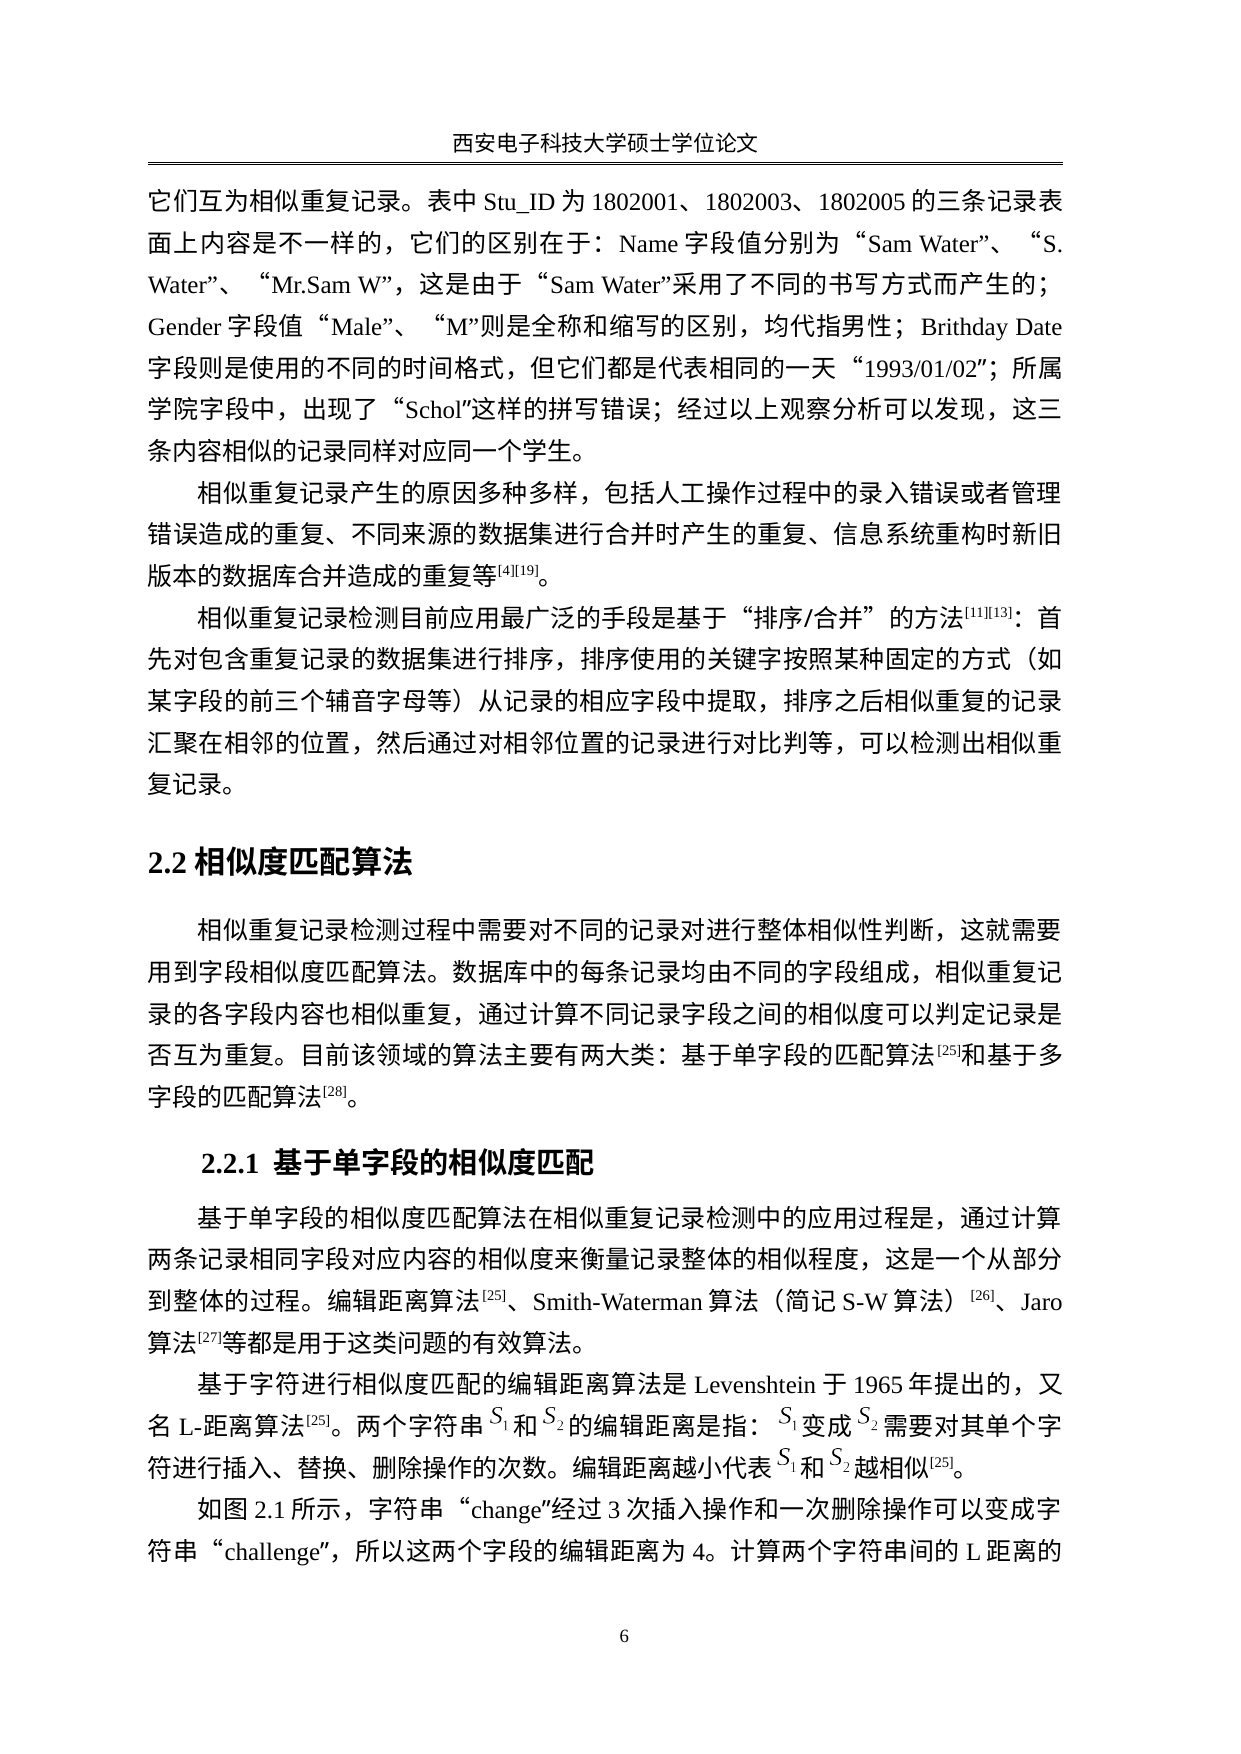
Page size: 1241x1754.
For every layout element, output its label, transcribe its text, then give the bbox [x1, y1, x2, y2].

text 相似重复记录检测目前应用最广泛的手段是基于“排序/合并”的方法[11][13]：首先对包含重复记录的数据集进行排序，排序使用的关键字按照某种固定的方式（如某字段的前三个辅音字母等）从记录的相应字段中提取，排序之后相似重复的记录汇聚在相邻的位置，然后通过对相邻位置的记录进行对比判等，可以检测出相似重复记录。 [148, 594, 1063, 802]
text 基于单字段的相似度匹配算法在相似重复记录检测中的应用过程是，通过计算两条记录相同字段对应内容的相似度来衡量记录整体的相似程度，这是一个从部分到整体的过程。编辑距离算法[25]、Smith-Waterman算法（简记S-W算法）[26]、Jaro算法[27]等都是用于这类问题的有效算法。 [148, 1194, 1063, 1361]
subtitle 2.2.1 基于单字段的相似度匹配 [201, 1140, 1063, 1181]
subtitle 2.2 相似度匹配算法 [148, 840, 1063, 881]
text 相似重复记录产生的原因多种多样，包括人工操作过程中的录入错误或者管理错误造成的重复、不同来源的数据集进行合并时产生的重复、信息系统重构时新旧版本的数据库合并造成的重复等[4][19]。 [148, 469, 1063, 594]
text 相似重复记录检测过程中需要对不同的记录对进行整体相似性判断，这就需要用到字段相似度匹配算法。数据库中的每条记录均由不同的字段组成，相似重复记录的各字段内容也相似重复，通过计算不同记录字段之间的相似度可以判定记录是否互为重复。目前该领域的算法主要有两大类：基于单字段的匹配算法[25]和基于多字段的匹配算法[28]。 [148, 906, 1063, 1115]
text 如图2.1所示，字符串“change”经过3次插入操作和一次删除操作可以变成字符串“challenge”，所以这两个字段的编辑距离为4。计算两个字符串间的L距离的经典解法是使用动态规划方法。L-距离算法在应对字母书写错误、缩写等场景下效果较好。 [148, 1486, 1063, 1569]
text 基于字符进行相似度匹配的编辑距离算法是Levenshtein于1965年提出的，又名L-距离算法[25]。两个字符串和的编辑距离是指：变成需要对其单个字符进行插入、替换、删除操作的次数。编辑距离越小代表和越相似[25]。 [148, 1361, 1063, 1486]
